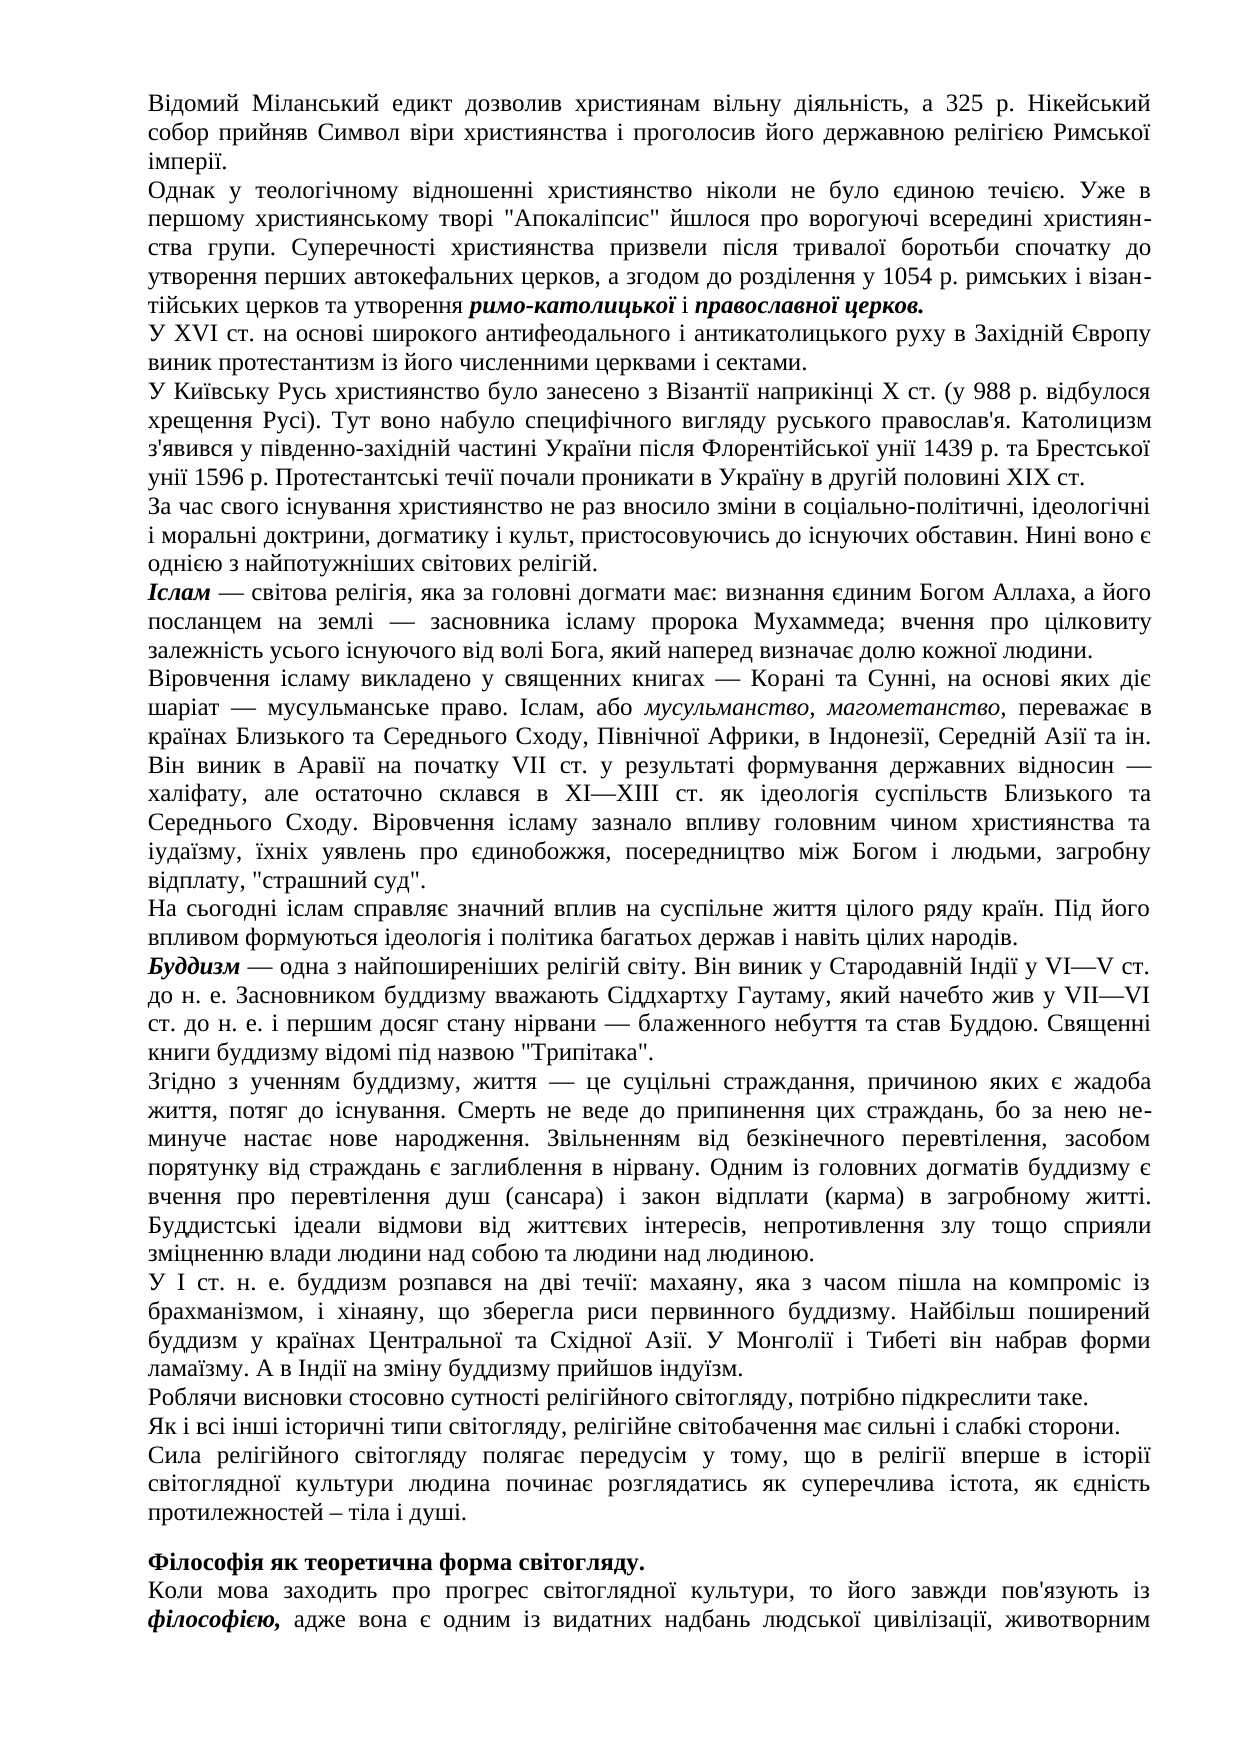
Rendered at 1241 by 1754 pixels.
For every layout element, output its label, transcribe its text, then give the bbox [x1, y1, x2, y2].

text Як і всі інші історичні типи світогляду, релігійне світобачення має сильні і слабкі сторони. [148, 1411, 1152, 1440]
text Віровчення ісламу викладено у священних книгах — Корані та Сунні, на основі яких діє шаріат — мусульманське право. Іслам, або мусульманство, магометанство, переважає в країнах Близького та Середнього Сходу, Північної Африки, в Індонезії, Середній Азії та ін. Він виник в Аравії на початку VII ст. у результаті формування державних відносин — халіфату, але остаточно склався в XI—XIII ст. як ідеологія суспільств Близького та Середнього Сходу. Віровчення ісламу зазнало впливу головним чином християнства та іудаїзму, їхніх уявлень про єдинобожжя, посередництво між Богом і людьми, загробну відплату, "страшний суд". [148, 663, 1152, 893]
text Однак у теологічному відношенні християнство ніколи не було єдиною течією. Уже в першому християнському творі "Апокаліпсис" йшлося про ворогуючі всередині християнства групи. Суперечності християнства призвели після тривалої боротьби спочатку до утворення перших автокефальних церков, а згодом до розділення у 1054 р. римських і візантійських церков та утворення римо-католицької і православної церков. [148, 175, 1152, 318]
text На сьогодні іслам справляє значний вплив на суспільне життя цілого ряду країн. Під його впливом формуються ідеологія і політика багатьох держав і навіть цілих народів. [148, 893, 1152, 951]
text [148, 1576, 1152, 1633]
text У XVI ст. на основі широкого антифеодального і антикатолицького руху в Західній Європу виник протестантизм із його численними церквами і сектами. [148, 318, 1152, 376]
text Буддизм — одна з найпоширеніших релігій світу. Він виник у Стародавній Індії у VI—V ст. до н. е. Засновником буддизму вважають Сіддхартху Гаутаму, який начебто жив у VII—VI ст. до н. е. і першим досяг стану нірвани — блаженного небуття та став Буддою. Священні книги буддизму відомі під назвою "Трипітака". [148, 951, 1152, 1066]
text Філософія як теоретична форма світогляду. [148, 1547, 1152, 1576]
text Сила релігійного світогляду полягає передусім у тому, що в релігії вперше в історії світоглядної культури людина починає розглядатись як суперечлива істота, як єдність протилежностей – тіла і душі. [148, 1440, 1152, 1526]
text Згідно з ученням буддизму, життя — це суцільні страждання, причиною яких є жадоба життя, потяг до існування. Смерть не веде до припинення цих страждань, бо за нею неминуче настає нове народження. Звільненням від безкінечного перевтілення, засобом порятунку від страждань є заглиблення в нірвану. Одним із головних догматів буддизму є вчення про перевтілення душ (сансара) і закон відплати (карма) в загробному житті. Буддистські ідеали відмови від життєвих інтересів, непротивлення злу тощо сприяли зміцненню влади людини над собою та людини над людиною. [148, 1066, 1152, 1267]
text За час свого існування християнство не раз вносило зміни в соціально-політичні, ідеологічні і моральні доктрини, догматику і культ, пристосовуючись до існуючих обставин. Нині воно є однією з найпотужніших світових релігій. [148, 491, 1152, 577]
text Іслам — світова релігія, яка за головні догмати має: визнання єдиним Богом Аллаха, а його посланцем на землі — засновника ісламу пророка Мухаммеда; вчення про цілковиту залежність усього існуючого від волі Бога, який наперед визначає долю кожної людини. [148, 577, 1152, 663]
text У Київську Русь християнство було занесено з Візантії наприкінці X ст. (у 988 р. відбулося хрещення Русі). Тут воно набуло специфічного вигляду руського православ'я. Католицизм з'явився у південно-західній частині України після Флорентійської унії 1439 р. та Брестської унії 1596 р. Протестантські течії почали проникати в Україну в другій половині XIX ст. [148, 376, 1152, 491]
text Роблячи висновки стосовно сутності релігійного світогляду, потрібно підкреслити таке. [148, 1382, 1152, 1411]
text У І ст. н. е. буддизм розпався на дві течії: махаяну, яка з часом пішла на компроміс із брахманізмом, і хінаяну, що зберегла риси первинного буддизму. Найбільш поширений буддизм у країнах Центральної та Східної Азії. У Монголії і Тибеті він набрав форми ламаїзму. А в Індії на зміну буддизму прийшов індуїзм. [148, 1267, 1152, 1382]
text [148, 88, 1152, 175]
